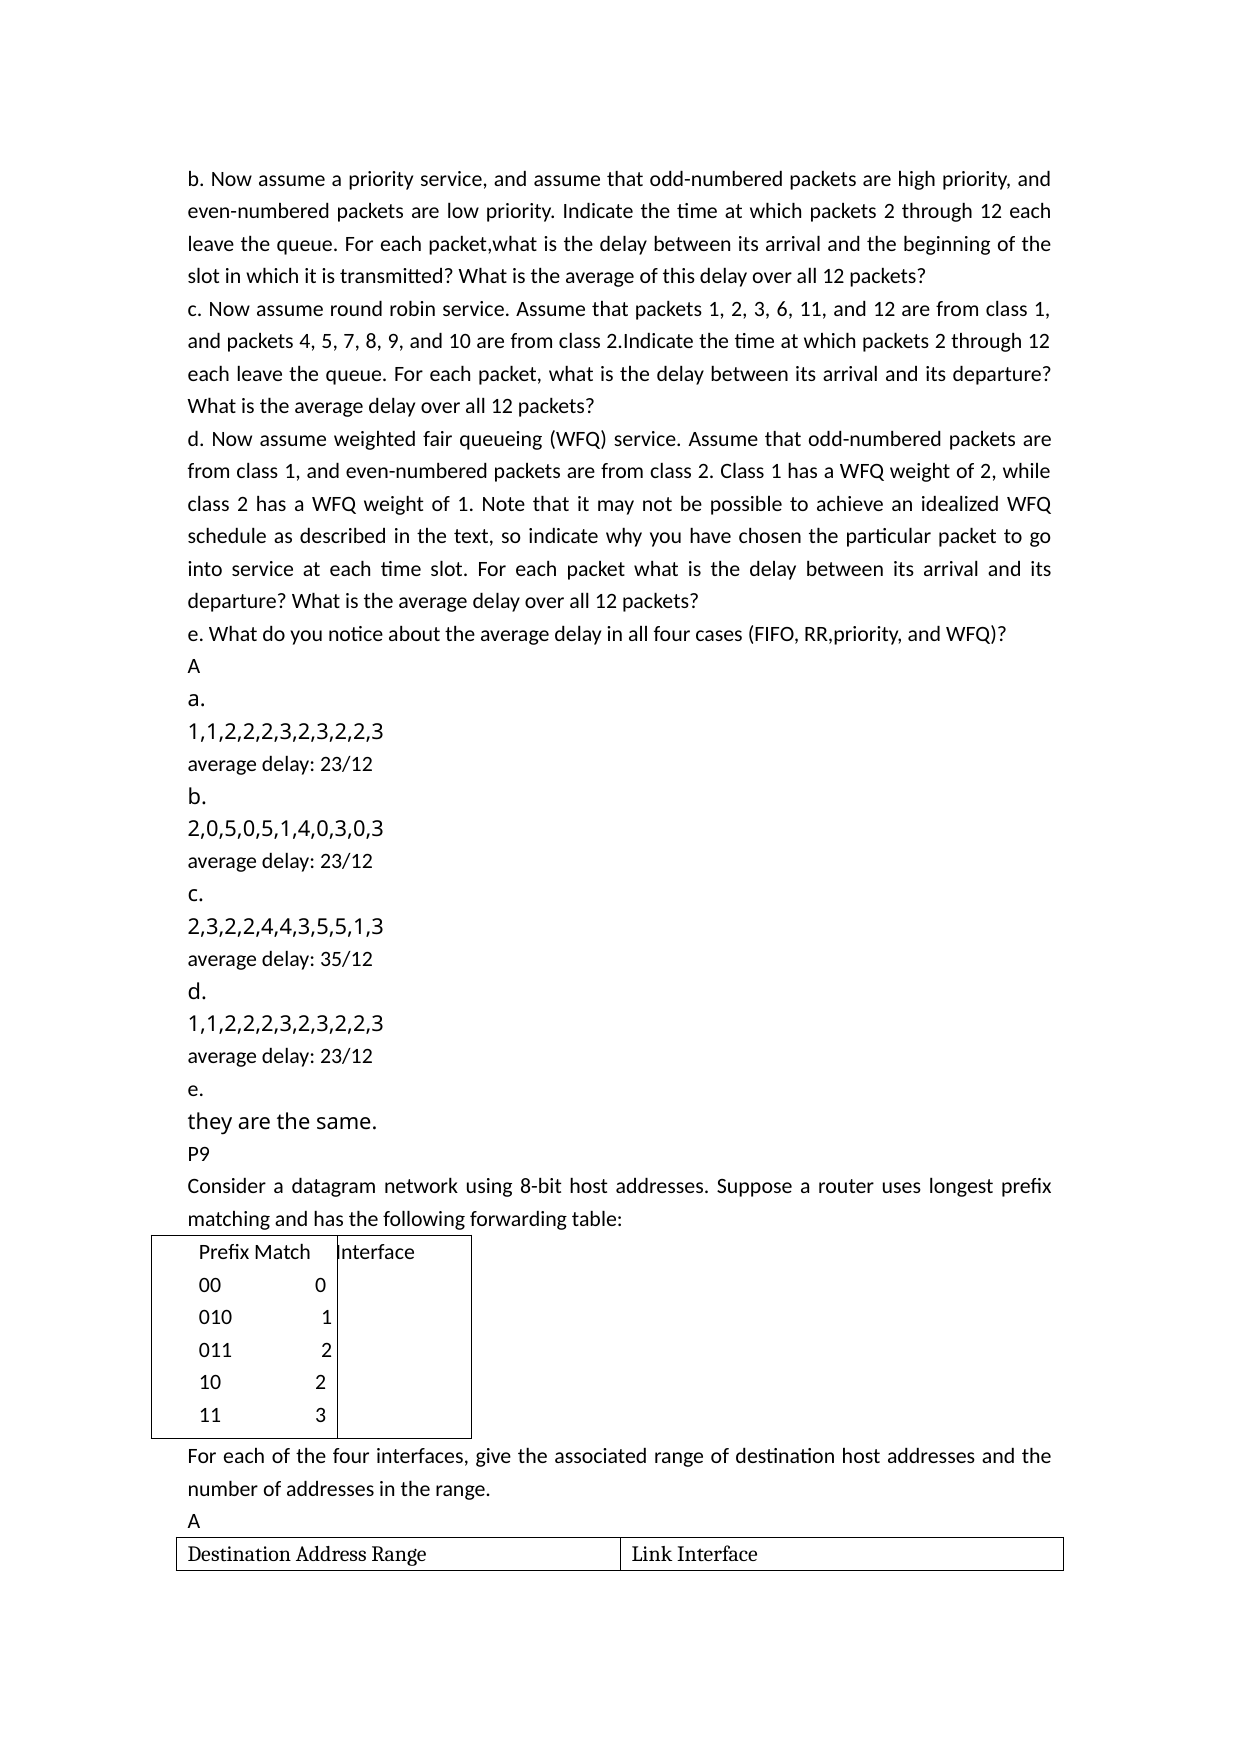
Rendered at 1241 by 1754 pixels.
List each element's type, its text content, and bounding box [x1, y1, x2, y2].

text c. Now assume round robin service. Assume that packets 1, 2, 3, 6, 11, and 12 are from class 1, and packets 4, 5, 7, 8, 9, and 10 are from class 2.Indicate the time at which packets 2 through 12 each leave the queue. For each packet, what is the delay between its arrival and its departure? What is the average delay over all 12 packets? [187, 292, 1053, 422]
text Consider a datagram network using 8-bit host addresses. Suppose a router uses longest prefix matching and has the following forwarding table: [187, 1169, 1053, 1234]
text c. 2,3,2,2,4,4,3,5,5,1,3 average delay: 35/12 [187, 877, 1053, 974]
text average delay: 23/12 [187, 747, 1053, 779]
text P9 [187, 1137, 1053, 1169]
text d. Now assume weighted fair queueing (WFQ) service. Assume that odd-numbered packets are from class 1, and even-numbered packets are from class 2. Class 1 has a WFQ weight of 2, while class 2 has a WFQ weight of 1. Note that it may not be possible to achieve an idealized WFQ schedule as described in the text, so indicate why you have chosen the particular packet to go into service at each time slot. For each packet what is the delay between its arrival and its departure? What is the average delay over all 12 packets? [187, 422, 1053, 617]
table_header Prefix Match Interface 00 0 010 1 011 2 10 2 11 3 [152, 1236, 337, 1438]
table_header Destination Address Range [177, 1538, 620, 1570]
text b. 2,0,5,0,5,1,4,0,3,0,3 average delay: 23/12 [187, 779, 1053, 877]
table_header Prefix Match Interface 00 0 010 1 011 2 10 2 11 3 [338, 1236, 471, 1438]
text A [187, 1504, 1053, 1537]
text 1,1,2,2,2,3,2,3,2,2,3 average delay: 23/12 [187, 1007, 1053, 1072]
text e. they are the same. [187, 1072, 1053, 1137]
text a. 1,1,2,2,2,3,2,3,2,2,3 [187, 682, 1053, 747]
text e. What do you notice about the average delay in all four cases (FIFO, RR,priority, and WFQ)? [187, 617, 1053, 649]
text b. Now assume a priority service, and assume that odd-numbered packets are high priority, and even-numbered packets are low priority. Indicate the time at which packets 2 through 12 each leave the queue. For each packet,what is the delay between its arrival and the beginning of the slot in which it is transmitted? What is the average of this delay over all 12 packets? [187, 162, 1053, 292]
text For each of the four interfaces, give the associated range of destination host addresses and the number of addresses in the range. [187, 1439, 1053, 1504]
text d. [187, 974, 1053, 1007]
table_header Link Interface [621, 1538, 1063, 1570]
text A [187, 649, 1053, 682]
